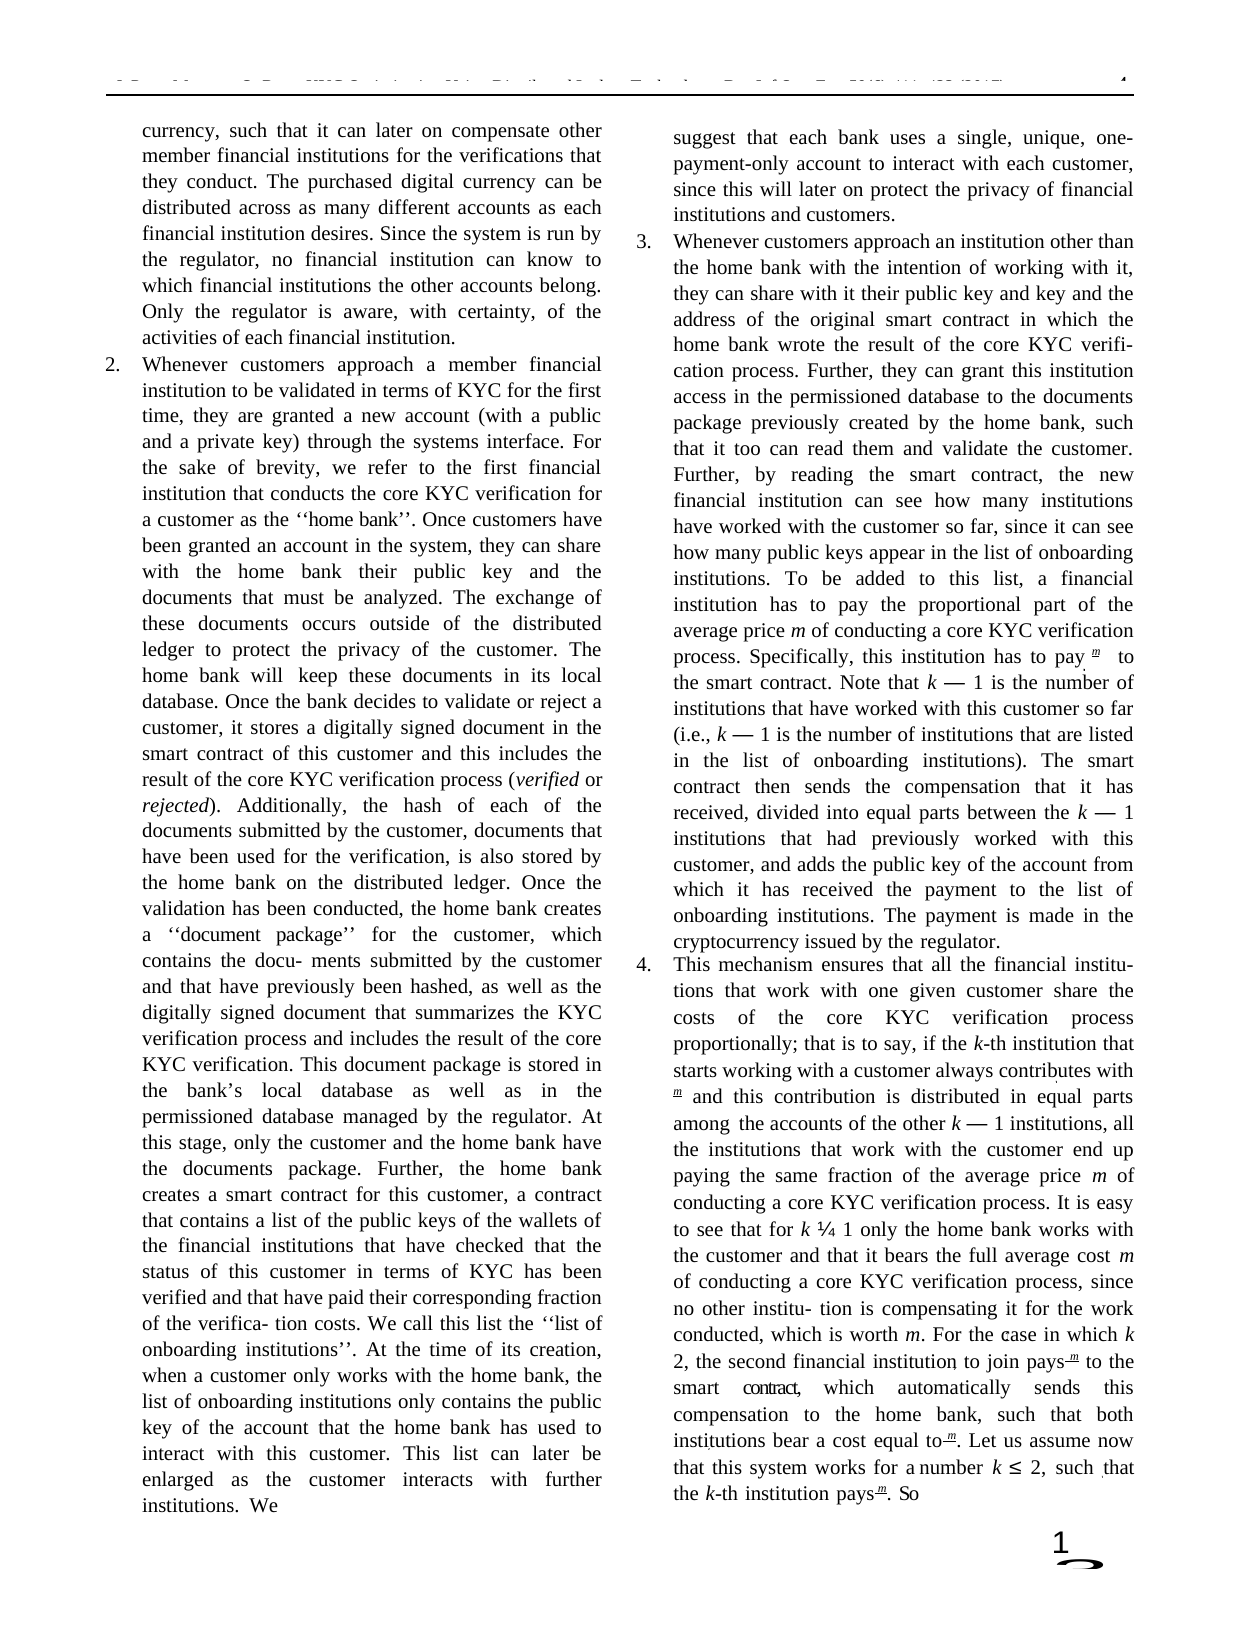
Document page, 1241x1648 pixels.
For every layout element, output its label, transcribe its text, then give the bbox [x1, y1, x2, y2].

list Whenever customers approach an institution other than the home bank with the intention of working with it, they can share with it their public key and key and the address of the original smart contract in which the home bank wrote the result of the core KYC verifi- cation process. Further, they can grant this institution access in the permissioned database to the documents package previously created by the home bank, such that it too can read them and validate the customer. Further, by reading the smart contract, the new financial institution can see how many institutions have worked with the customer so far, since it can see how many public keys appear in the list of onboarding institutions. To be added to this list, a financial institution has to pay the proportional part of the average price m of conducting a core KYC verification process. Specifically, this institution has to pay m to the smart contract. Note that k — 1 is the number of institutions that have worked with this customer so far (i.e., k — 1 is the number of institutions that are listed in the list of onboarding institutions). The smart contract then sends the compensation that it has received, divided into equal parts between the k — 1 institutions that had previously worked with this customer, and adds the public key of the account from which it has received the payment to the list of onboarding institutions. The payment is made in the cryptocurrency issued by the regulator. [636, 229, 1134, 953]
text currency, such that it can later on compensate other member financial institutions for the verifications that they conduct. The purchased digital currency can be distributed across as many different accounts as each financial institution desires. Since the system is run by the regulator, no financial institution can know to which financial institutions the other accounts belong. Only the regulator is aware, with certainty, of the activities of each financial institution. [142, 117, 602, 349]
text tions that work with one given customer share the costs of the core KYC verification process proportionally; that is to say, if the k-th institution that starts working with a customer always contributes with m and this contribution is distributed in equal parts among the accounts of the other k — 1 institutions, all the institutions that work with the customer end up paying the same fraction of the average price m of conducting a core KYC verification process. It is easy to see that for k ¼ 1 only the home bank works with the customer and that it bears the full average cost m of conducting a core KYC verification process, since no other institu- tion is compensating it for the work conducted, which is worth m. For the case in which k 2, the second financial institution to join pays m to the smart contract, which automatically sends this compensation to the home bank, such that both institutions bear a cost equal to m. Let us assume now that this system works for a number k ≤ 2, such that the k-th institution pays m. So [673, 978, 1134, 1505]
text suggest that each bank uses a single, unique, one- payment-only account to interact with each customer, since this will later on protect the privacy of financial institutions and customers. [673, 124, 1134, 226]
list Whenever customers approach a member financial institution to be validated in terms of KYC for the first time, they are granted a new account (with a public and a private key) through the systems interface. For the sake of brevity, we refer to the first financial institution that conducts the core KYC verification for a customer as the ‘‘home bank’’. Once customers have been granted an account in the system, they can share with the home bank their public key and the documents that must be analyzed. The exchange of these documents occurs outside of the distributed ledger to protect the privacy of the customer. The home bank will keep these documents in its local database. Once the bank decides to validate or reject a customer, it stores a digitally signed document in the smart contract of this customer and this includes the result of the core KYC verification process (verified or rejected). Additionally, the hash of each of the documents submitted by the customer, documents that have been used for the verification, is also stored by the home bank on the distributed ledger. Once the validation has been conducted, the home bank creates a ‘‘document package’’ for the customer, which contains the docu- ments submitted by the customer and that have previously been hashed, as well as the digitally signed document that summarizes the KYC verification process and includes the result of the core KYC verification. This document package is stored in the bank’s local database as well as in the permissioned database managed by the regulator. At this stage, only the customer and the home bank have the documents package. Further, the home bank creates a smart contract for this customer, a contract that contains a list of the public keys of the wallets of the financial institutions that have checked that the status of this customer in terms of KYC has been verified and that have paid their corresponding fraction of the verifica- tion costs. We call this list the ‘‘list of onboarding institutions’’. At the time of its creation, when a customer only works with the home bank, the list of onboarding institutions only contains the public key of the account that the home bank has used to interact with this customer. This list can later be enlarged as the customer interacts with further institutions. We [105, 352, 602, 1517]
list This mechanism ensures that all the financial institu- [636, 955, 1146, 976]
